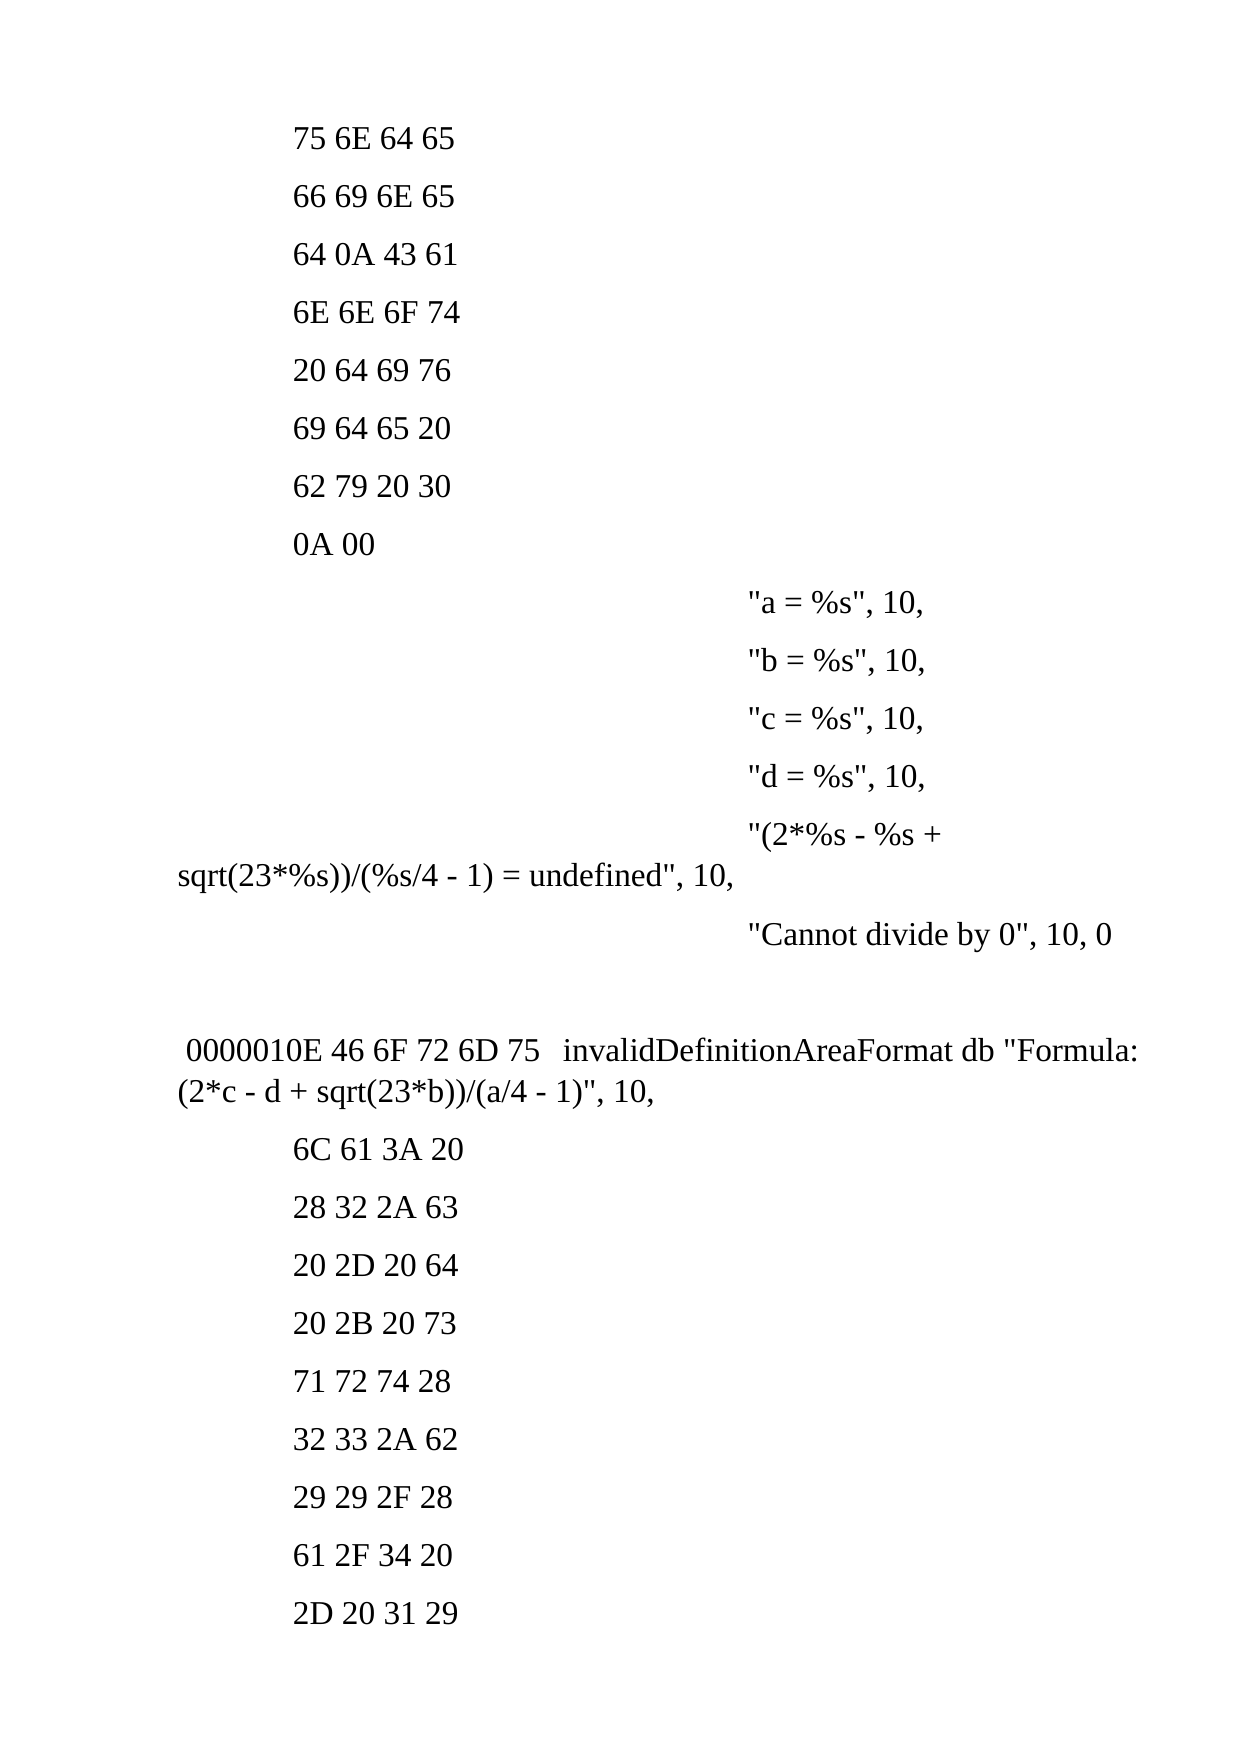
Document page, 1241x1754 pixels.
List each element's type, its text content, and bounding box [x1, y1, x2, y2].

text 64 0A 43 61 [177, 234, 1152, 272]
text 71 72 74 28 [177, 1361, 1152, 1399]
text "d = %s", 10, [177, 756, 1152, 795]
text 29 29 2F 28 [177, 1477, 1152, 1516]
text "Cannot divide by 0", 10, 0 [177, 914, 1152, 952]
text "b = %s", 10, [177, 640, 1152, 679]
text 32 33 2A 62 [177, 1419, 1152, 1458]
text "a = %s", 10, [177, 582, 1152, 621]
text "c = %s", 10, [177, 698, 1152, 737]
text 20 2D 20 64 [177, 1245, 1152, 1283]
text "(2*%s - %s + sqrt(23*%s))/(%s/4 - 1) = undefined", 10, [177, 814, 1152, 894]
text 6C 61 3A 20 [177, 1129, 1152, 1167]
text 0A 00 [177, 524, 1152, 563]
text 20 2B 20 73 [177, 1303, 1152, 1342]
text 2D 20 31 29 [177, 1593, 1152, 1632]
text 20 64 69 76 [177, 350, 1152, 388]
text 62 79 20 30 [177, 466, 1152, 504]
text 69 64 65 20 [177, 408, 1152, 447]
text 0000010E 46 6F 72 6D 75 invalidDefinitionAreaFormat db "Formula: (2*c - d + sqrt(23*b))/(a/4 - 1)", 10, [177, 1030, 1152, 1109]
text 66 69 6E 65 [177, 176, 1152, 214]
text 75 6E 64 65 [177, 118, 1152, 156]
text 61 2F 34 20 [177, 1535, 1152, 1574]
text 28 32 2A 63 [177, 1187, 1152, 1226]
text 6E 6E 6F 74 [177, 292, 1152, 331]
